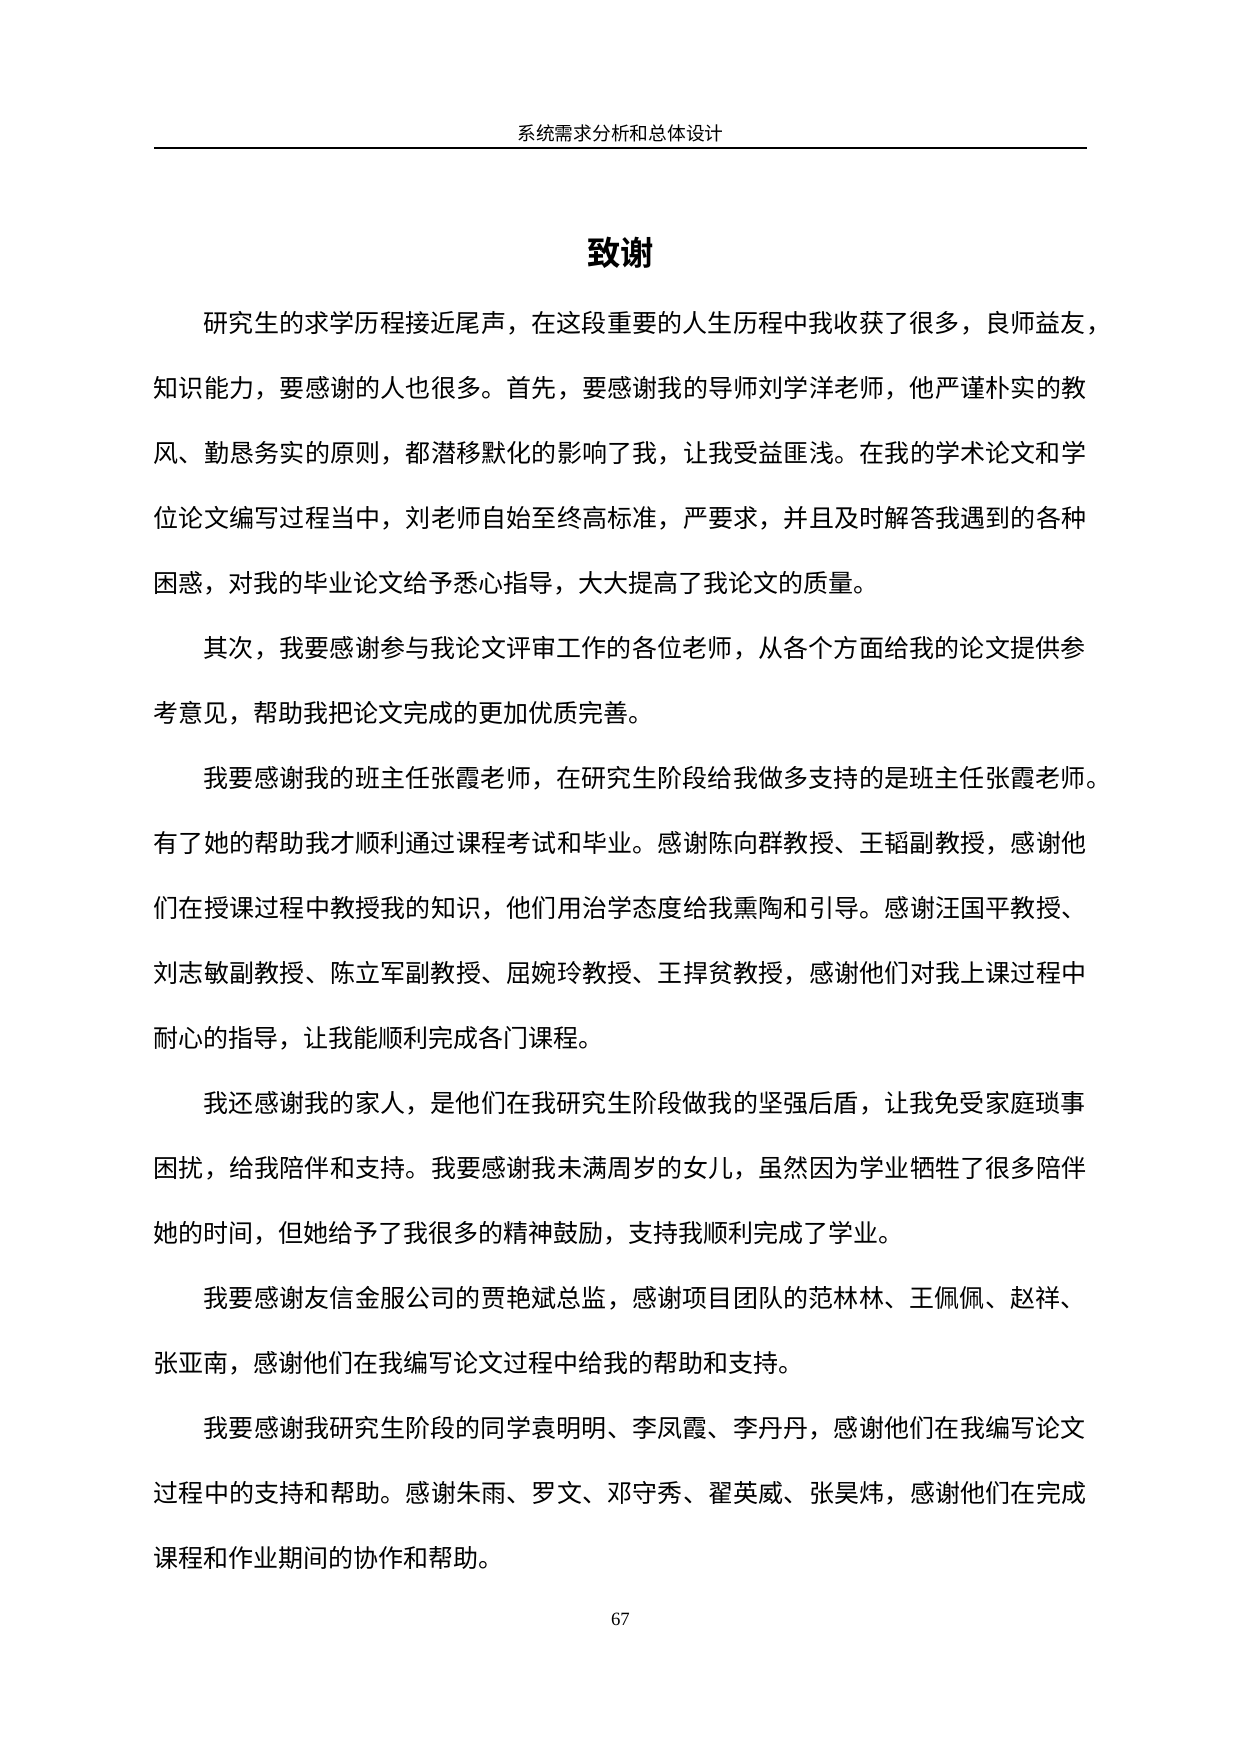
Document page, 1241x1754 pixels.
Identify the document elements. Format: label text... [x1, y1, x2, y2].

text 研究生的求学历程接近尾声，在这段重要的人生历程中我收获了很多，良师益友，知识能力，要感谢的人也很多。首先，要感谢我的导师刘学洋老师，他严谨朴实的教风、勤恳务实的原则，都潜移默化的影响了我，让我受益匪浅。在我的学术论文和学位论文编写过程当中，刘老师自始至终高标准，严要求，并且及时解答我遇到的各种困惑，对我的毕业论文给予悉心指导，大大提高了我论文的质量。 [153, 289, 1087, 614]
text 其次，我要感谢参与我论文评审工作的各位老师，从各个方面给我的论文提供参考意见，帮助我把论文完成的更加优质完善。 [153, 614, 1087, 744]
text 我还感谢我的家人，是他们在我研究生阶段做我的坚强后盾，让我免受家庭琐事困扰，给我陪伴和支持。我要感谢我未满周岁的女儿，虽然因为学业牺牲了很多陪伴她的时间，但她给予了我很多的精神鼓励，支持我顺利完成了学业。 [153, 1069, 1087, 1264]
text 我要感谢我研究生阶段的同学袁明明、李凤霞、李丹丹，感谢他们在我编写论文过程中的支持和帮助。感谢朱雨、罗文、邓守秀、翟英威、张昊炜，感谢他们在完成课程和作业期间的协作和帮助。 [153, 1394, 1087, 1589]
title 致谢 [153, 218, 1087, 283]
text 我要感谢友信金服公司的贾艳斌总监，感谢项目团队的范林林、王佩佩、赵祥、张亚南，感谢他们在我编写论文过程中给我的帮助和支持。 [153, 1264, 1087, 1394]
text 我要感谢我的班主任张霞老师，在研究生阶段给我做多支持的是班主任张霞老师。有了她的帮助我才顺利通过课程考试和毕业。感谢陈向群教授、王韬副教授，感谢他们在授课过程中教授我的知识，他们用治学态度给我熏陶和引导。感谢汪国平教授、刘志敏副教授、陈立军副教授、屈婉玲教授、王捍贫教授，感谢他们对我上课过程中耐心的指导，让我能顺利完成各门课程。 [153, 744, 1087, 1069]
